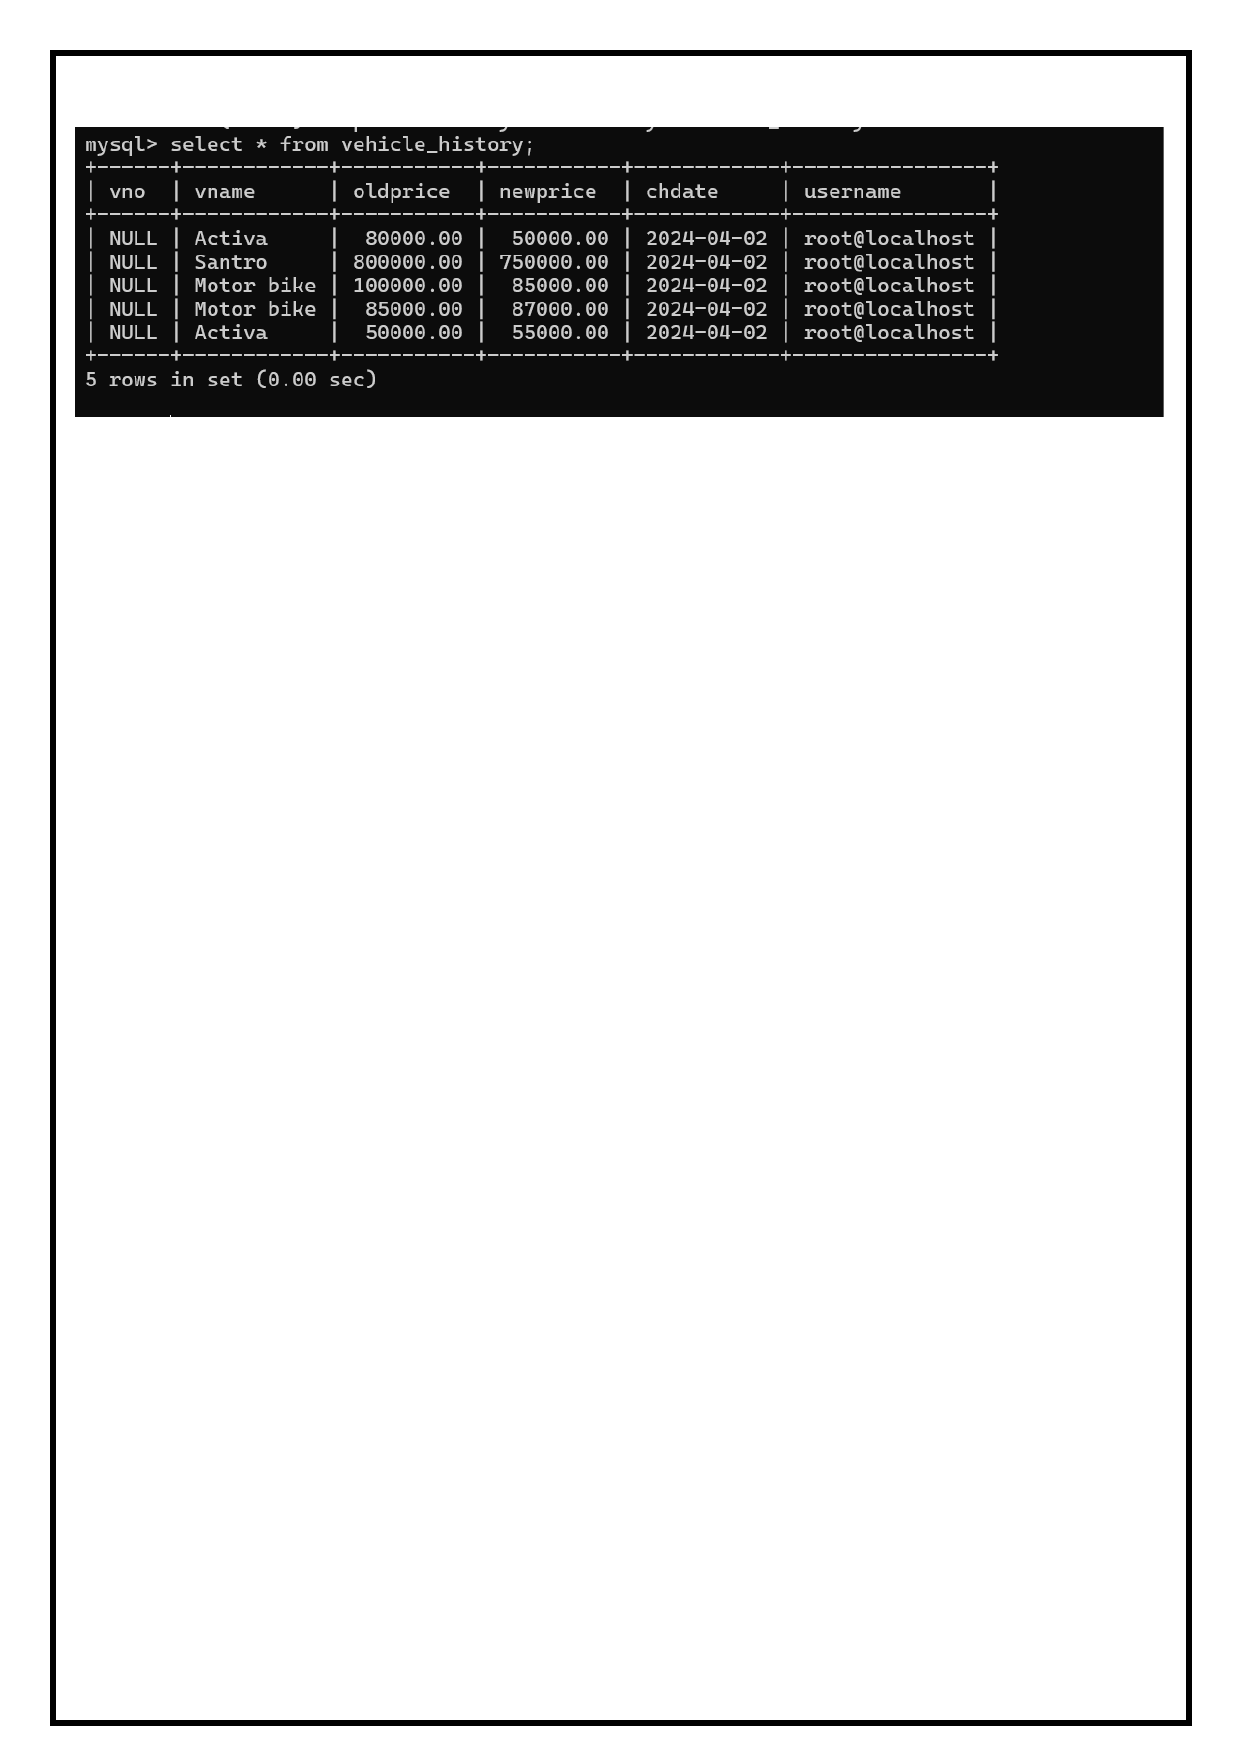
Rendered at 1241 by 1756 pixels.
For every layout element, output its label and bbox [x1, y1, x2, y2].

picture [75, 127, 1164, 417]
